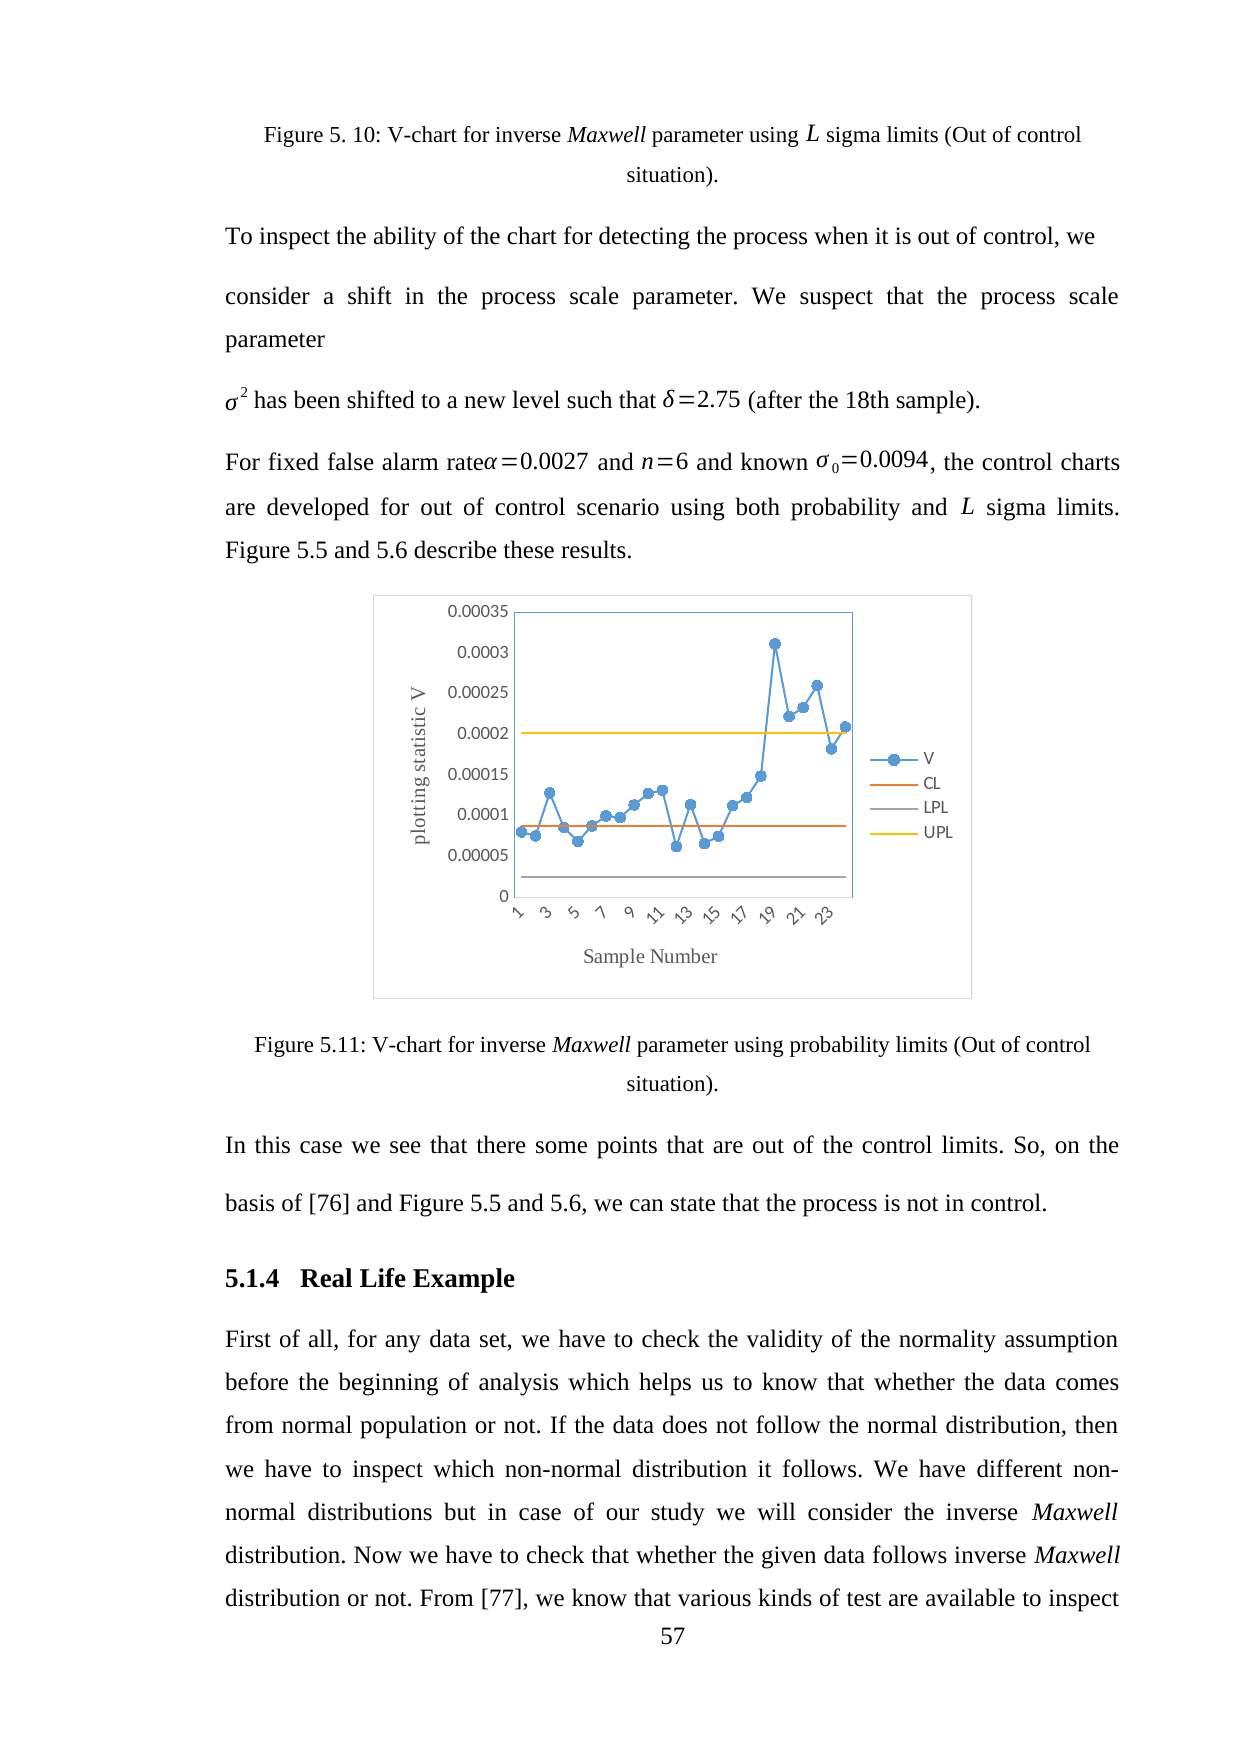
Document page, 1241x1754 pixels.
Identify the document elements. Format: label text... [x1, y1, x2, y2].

subtitle Real Life Example [225, 1262, 1120, 1293]
text To inspect the ability of the chart for detecting the process when it is out of control, we [225, 221, 1120, 250]
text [225, 1324, 1120, 1612]
text consider a shift in the process scale parameter. We suspect that the process scale parameter [225, 281, 1120, 353]
text has been shifted to a new level such that (after the 18th sample). [225, 384, 1120, 415]
text For fixed false alarm rate and and known , the control charts are developed for out of control scenario using both probability and sigma limits. Figure 5.5 and 5.6 describe these results. [225, 446, 1120, 563]
text In this case we see that there some points that are out of the control limits. So, on the basis of and Figure 5.5 and 5.6, we can state that the process is not in control. [225, 1130, 1120, 1217]
